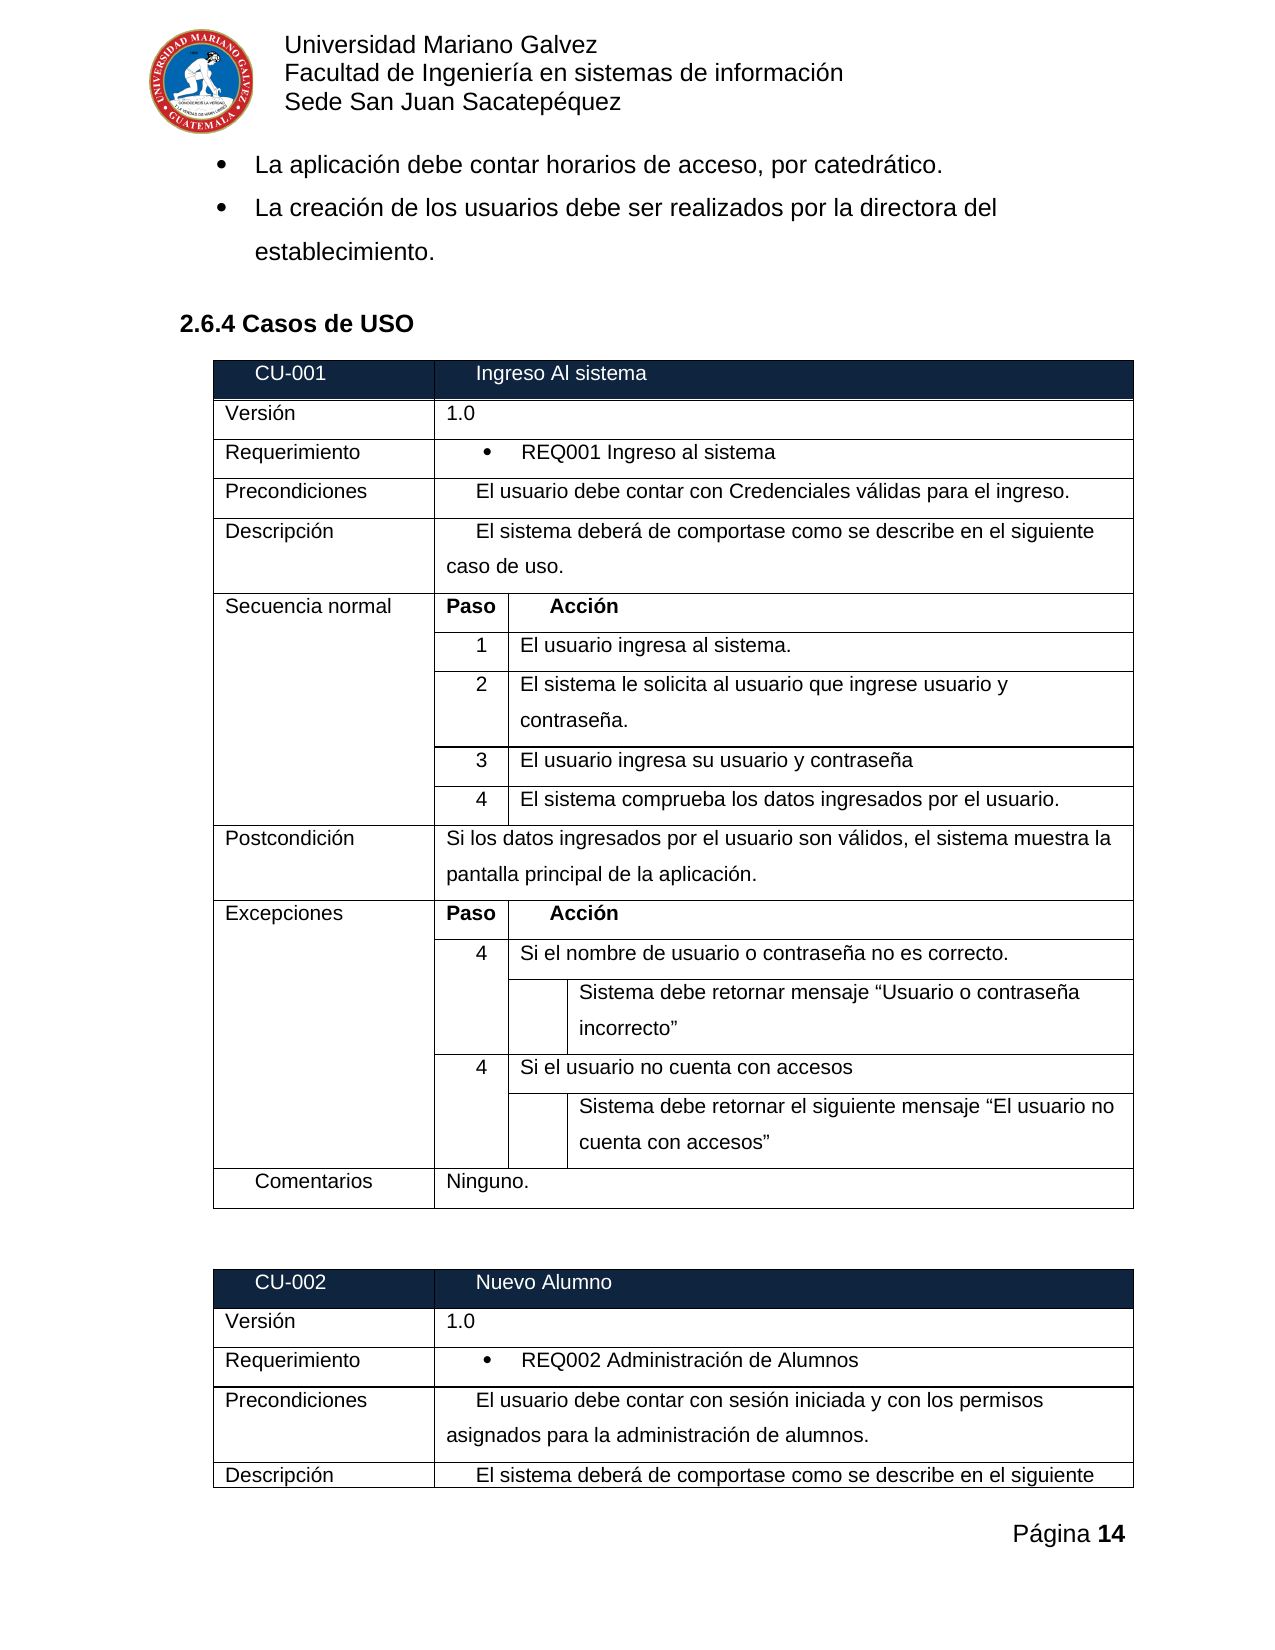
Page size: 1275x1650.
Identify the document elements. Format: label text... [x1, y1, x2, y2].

table_cell Comentarios [214, 1169, 434, 1208]
table_cell Requerimiento [214, 1348, 434, 1386]
table_cell Requerimiento [214, 440, 434, 478]
table_cell El sistema le solicita al usuario que ingrese usuario y contraseña. [509, 672, 1133, 746]
table_cell Versión [214, 401, 434, 439]
table_header Nuevo Alumno [435, 1270, 1133, 1308]
table_cell 1.0 [435, 1309, 1133, 1347]
table_cell 3 [435, 748, 508, 786]
list La creación de los usuarios debe ser realizados por la directora del establecimiento. [217, 193, 1125, 265]
table_header CU-002 [214, 1270, 434, 1308]
table_cell 1.0 [435, 401, 1133, 439]
table_cell Si los datos ingresados por el usuario son válidos, el sistema muestra la pantalla principal de la aplicación. [435, 826, 1133, 900]
table_cell Ninguno. [435, 1169, 1133, 1208]
table_cell Si el nombre de usuario o contraseña no es correcto. [509, 940, 1133, 979]
table_cell Paso [435, 901, 508, 939]
table_cell 4 [435, 787, 508, 825]
table_cell Precondiciones [214, 479, 434, 517]
table_cell Sistema debe retornar mensaje “Usuario o contraseña incorrecto” [568, 980, 1133, 1054]
list La aplicación debe contar horarios de acceso, por catedrático. [217, 150, 1125, 179]
table_cell El usuario ingresa al sistema. [509, 633, 1133, 671]
table_cell Si el usuario no cuenta con accesos [509, 1055, 1133, 1093]
table_cell Secuencia normal [214, 594, 434, 825]
table_cell [509, 980, 567, 1054]
table_cell Postcondición [214, 826, 434, 900]
table_cell Sistema debe retornar el siguiente mensaje “El usuario no cuenta con accesos” [568, 1094, 1133, 1168]
table_cell 1 [435, 633, 508, 671]
table_cell REQ002 Administración de Alumnos [435, 1348, 1133, 1386]
table_cell [509, 1094, 567, 1168]
table_cell 2 [435, 672, 508, 746]
table_cell El sistema deberá de comportase como se describe en el siguiente caso de uso. [435, 1463, 1133, 1487]
picture [149, 29, 254, 134]
table_header Ingreso Al sistema [435, 361, 1133, 399]
table_cell Acción [509, 901, 1133, 939]
table_cell El usuario debe contar con sesión iniciada y con los permisos asignados para la administración de alumnos. [435, 1388, 1133, 1462]
table_cell Acción [509, 594, 1133, 632]
table_cell Descripción [214, 519, 434, 593]
table_cell El sistema deberá de comportase como se describe en el siguiente caso de uso. [435, 519, 1133, 593]
table_header CU-001 [214, 361, 434, 399]
table_cell Versión [214, 1309, 434, 1347]
table_cell 4 [435, 1055, 508, 1168]
table_cell El usuario ingresa su usuario y contraseña [509, 748, 1133, 786]
table_cell REQ001 Ingreso al sistema [435, 440, 1133, 478]
table_cell Paso [435, 594, 508, 632]
table_cell Descripción [214, 1463, 434, 1487]
subtitle 2.6.4 Casos de USO [150, 309, 1125, 337]
table_cell El sistema comprueba los datos ingresados por el usuario. [509, 787, 1133, 825]
table_cell Excepciones [214, 901, 434, 1168]
table_cell Precondiciones [214, 1388, 434, 1462]
table_cell El usuario debe contar con Credenciales válidas para el ingreso. [435, 479, 1133, 517]
table_cell 4 [435, 940, 508, 1054]
